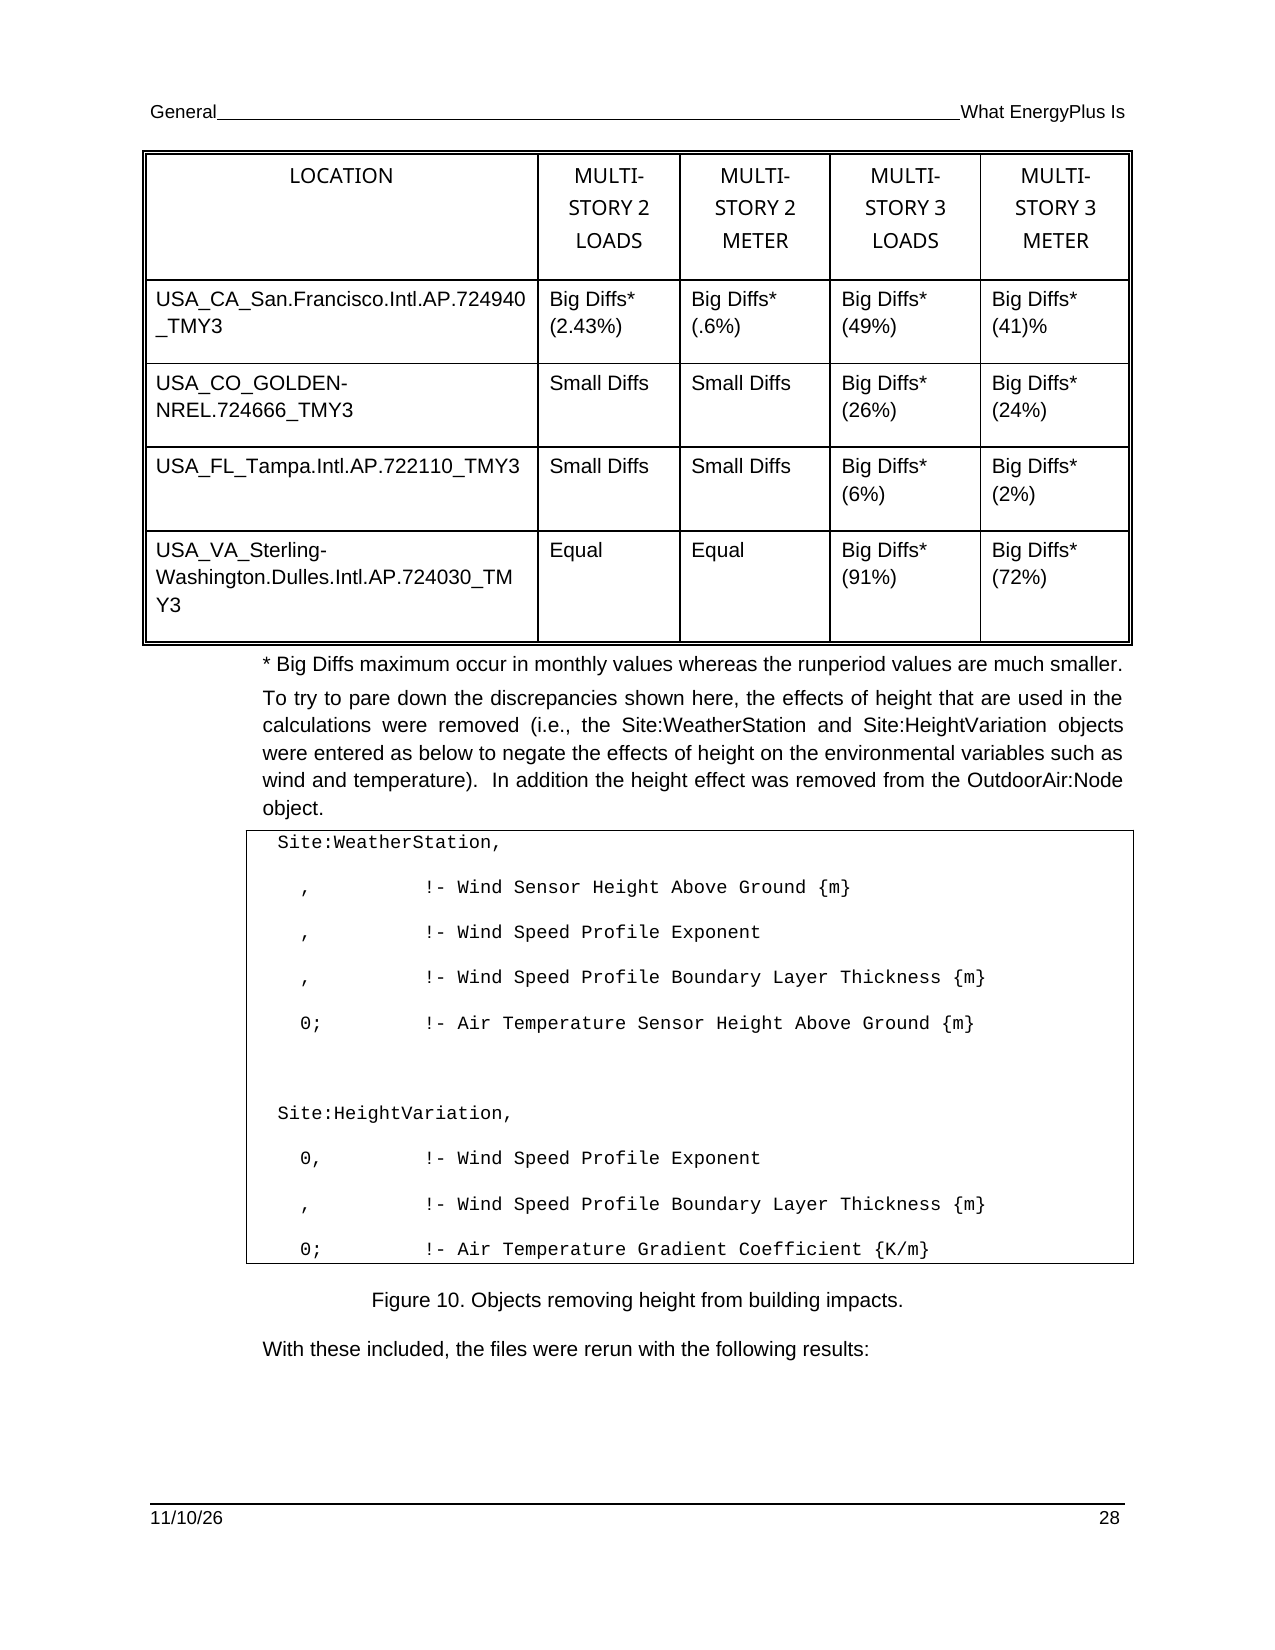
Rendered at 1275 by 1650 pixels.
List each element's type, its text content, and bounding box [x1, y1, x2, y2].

table_cell USA_FL_Tampa.Intl.AP.722110_TMY3 [147, 448, 537, 530]
table_cell Small Diffs [681, 364, 829, 446]
table_cell Equal [681, 532, 829, 641]
table_cell Small Diffs [681, 448, 829, 530]
table_cell Big Diffs* (2.43%) [539, 281, 679, 363]
table_cell USA_VA_Sterling-Washington.Dulles.Intl.AP.724030_TMY3 [147, 532, 537, 641]
text Figure 10. Objects removing height from building impacts. [150, 1288, 1125, 1312]
table_cell Big Diffs* (41)% [981, 281, 1128, 363]
table_cell USA_CO_GOLDEN-NREL.724666_TMY3 [147, 364, 537, 446]
table_cell Big Diffs* (26%) [831, 364, 980, 446]
table_header Location [147, 155, 537, 279]
table_cell Big Diffs* (6%) [831, 448, 980, 530]
text , !- Wind Speed Profile Boundary Layer Thickness {m} [247, 965, 1133, 989]
table_header Multi-story 3 Loads [831, 155, 980, 279]
table_header Multi-story 2 Meter [681, 155, 829, 279]
table_cell Big Diffs* (24%) [981, 364, 1128, 446]
text Site:WeatherStation, [247, 831, 1133, 854]
table_cell Small Diffs [539, 364, 679, 446]
text , !- Wind Speed Profile Exponent [247, 920, 1133, 944]
text , !- Wind Speed Profile Boundary Layer Thickness {m} [247, 1191, 1133, 1216]
table_cell Big Diffs* (72%) [981, 532, 1128, 641]
text * Big Diffs maximum occur in monthly values whereas the runperiod values are much smaller. [262, 652, 1125, 676]
table_cell Big Diffs* (2%) [981, 448, 1128, 530]
text Site:HeightVariation, [247, 1101, 1133, 1125]
table_cell Equal [539, 532, 679, 641]
table_cell USA_CA_San.Francisco.Intl.AP.724940_TMY3 [147, 281, 537, 363]
text 0, !- Wind Speed Profile Exponent [247, 1146, 1133, 1170]
table_cell Small Diffs [539, 448, 679, 530]
text With these included, the files were rerun with the following results: [262, 1337, 1125, 1361]
table_cell Big Diffs* (91%) [831, 532, 980, 641]
table_header Multi-story 3 Meter [981, 155, 1128, 279]
text 0; !- Air Temperature Gradient Coefficient {K/m} [247, 1236, 1133, 1263]
table_header Multi-story 2 Loads [539, 155, 679, 279]
text To try to pare down the discrepancies shown here, the effects of height that are used in the calculations were removed (i.e., the Site:WeatherStation and Site:HeightVariation objects were entered as below to negate the effects of height on the environmental variables such as wind and temperature). In addition the height effect was removed from the OutdoorAir:Node object. [262, 686, 1125, 820]
table_cell Big Diffs* (49%) [831, 281, 980, 363]
table_cell Big Diffs* (.6%) [681, 281, 829, 363]
text , !- Wind Sensor Height Above Ground {m} [247, 875, 1133, 899]
text 0; !- Air Temperature Sensor Height Above Ground {m} [247, 1010, 1133, 1035]
